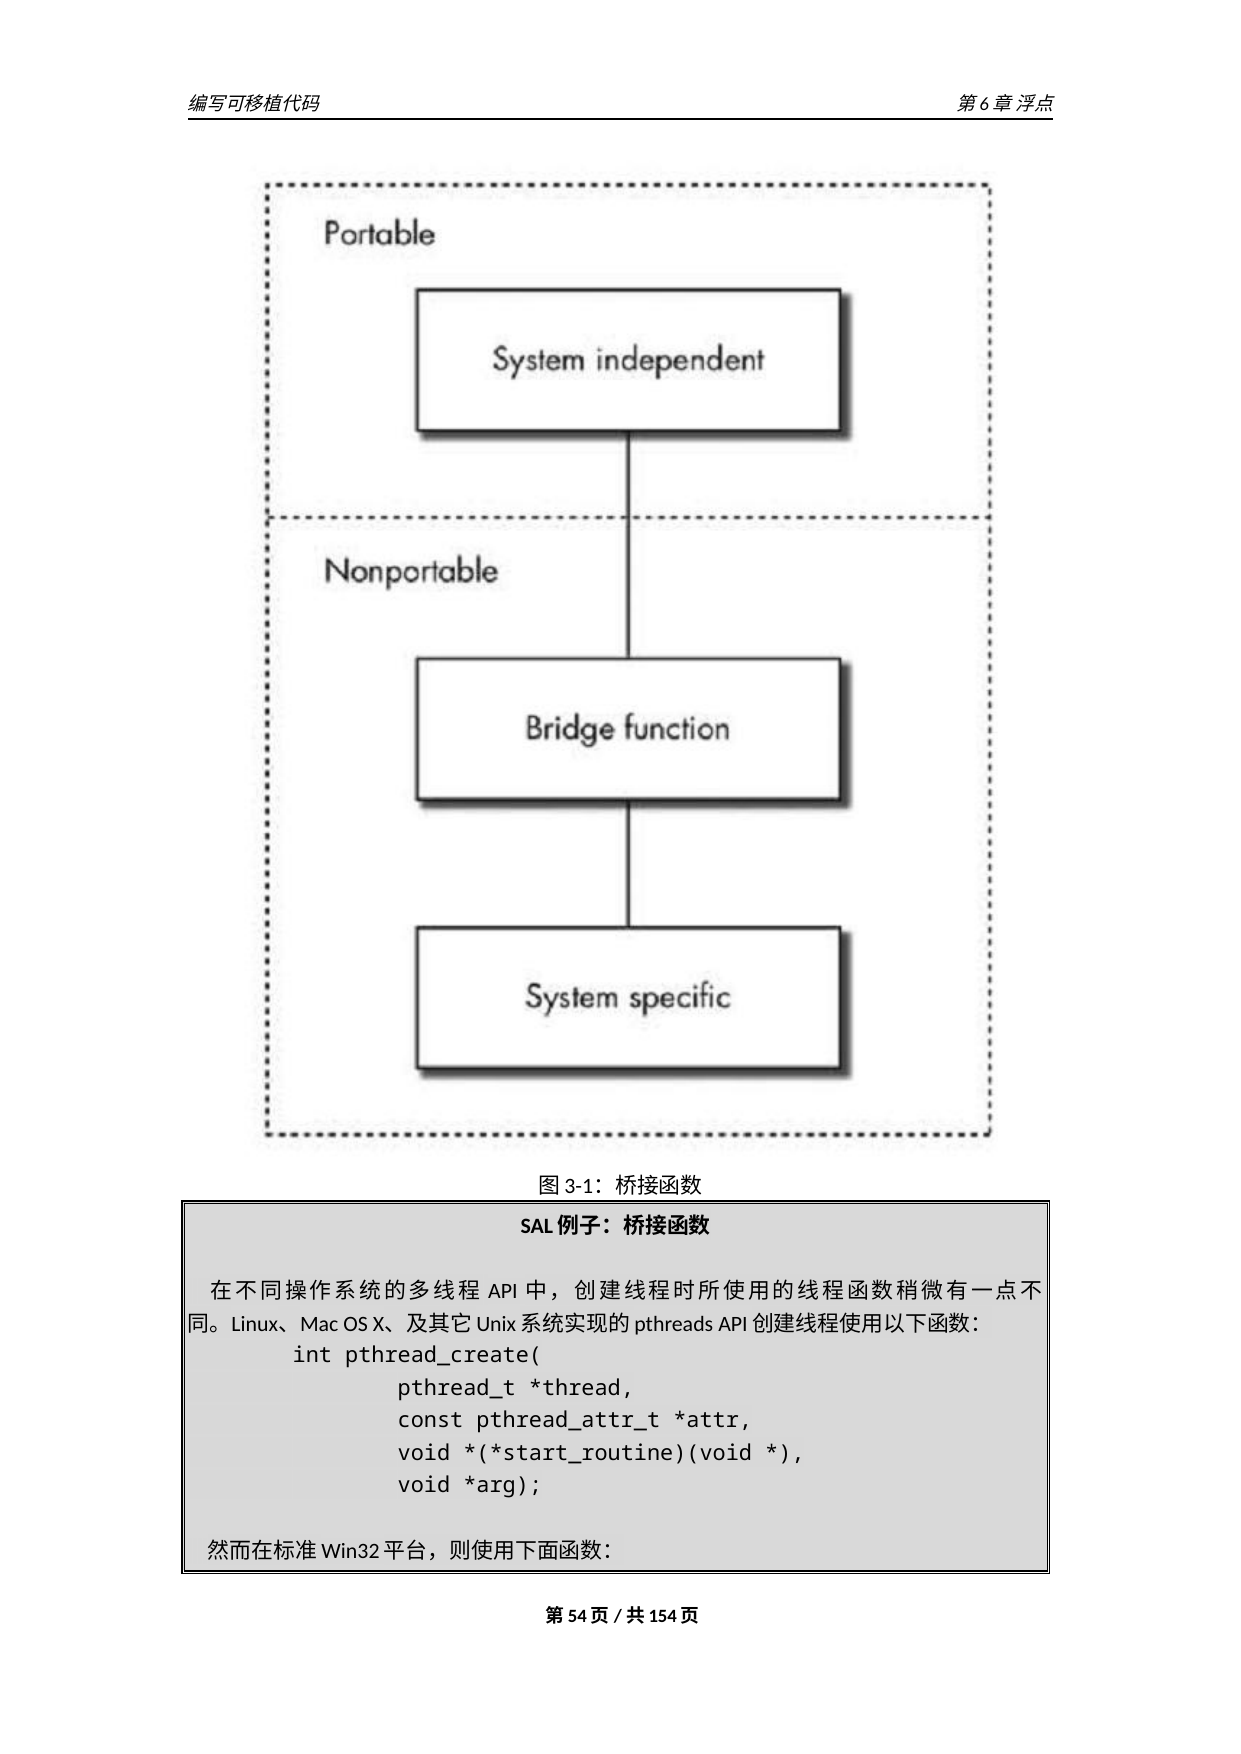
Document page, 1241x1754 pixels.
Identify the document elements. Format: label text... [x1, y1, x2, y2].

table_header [185, 1204, 1047, 1570]
picture [187, 160, 1053, 1165]
text 图3-1：桥接函数 [187, 1168, 1053, 1200]
